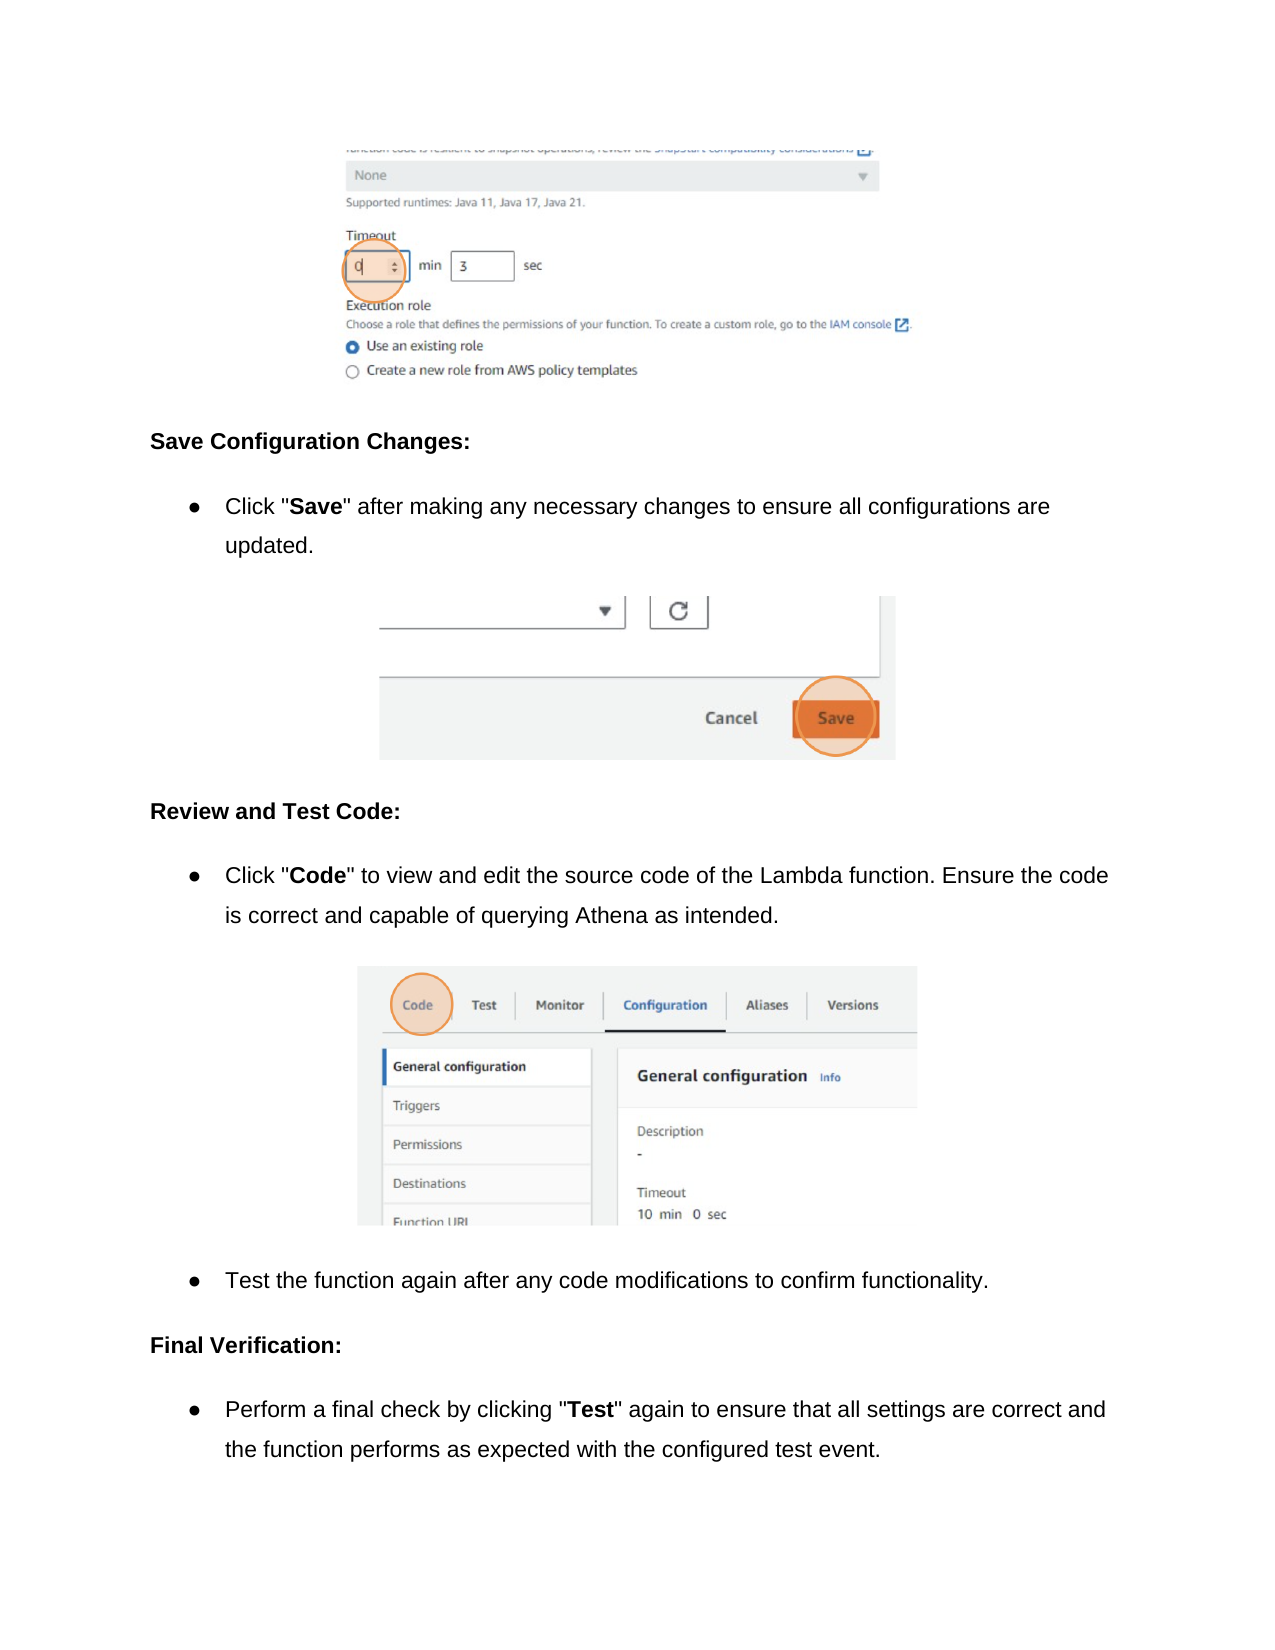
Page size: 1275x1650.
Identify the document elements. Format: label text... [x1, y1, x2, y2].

list Perform a final check by clicking "Test" again to ensure that all settings are correct and the function performs as expected with the configured test event. [187, 1396, 1125, 1462]
text Save Configuration Changes: [150, 428, 1125, 454]
picture [357, 966, 918, 1230]
text Review and Test Code: [150, 798, 1125, 824]
text Final Verification: [150, 1332, 1125, 1358]
list Test the function again after any code modifications to confirm functionality. [187, 1267, 1125, 1294]
picture [329, 150, 946, 391]
list Click "Code" to view and edit the source code of the Lambda function. Ensure the code is correct and capable of querying Athena as intended. [187, 862, 1125, 928]
picture [379, 596, 896, 760]
list Click "Save" after making any necessary changes to ensure all configurations are updated. [187, 493, 1125, 558]
